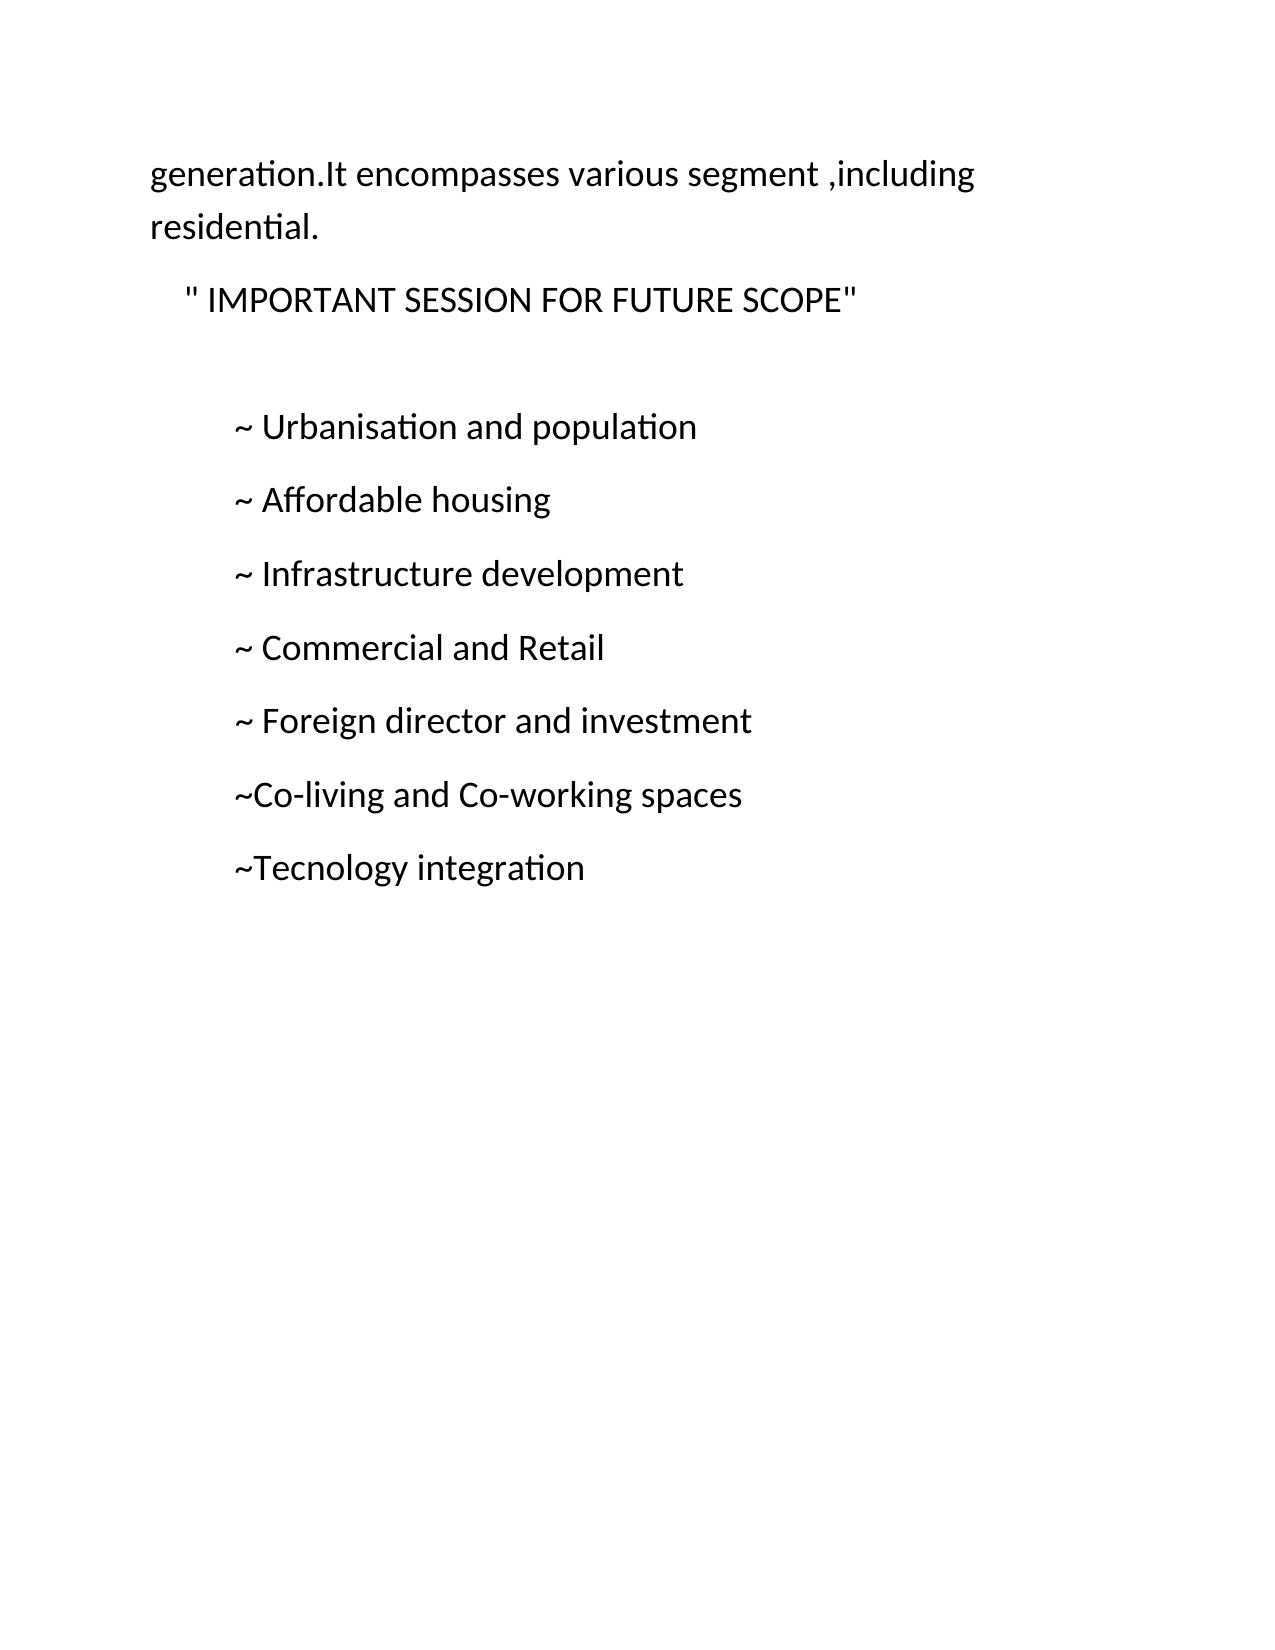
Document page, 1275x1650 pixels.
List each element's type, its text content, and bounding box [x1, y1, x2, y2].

text " IMPORTANT SESSION FOR FUTURE SCOPE" [150, 276, 1125, 322]
text ~ Foreign director and investment [150, 697, 1125, 743]
text ~ Infrastructure development [150, 550, 1125, 596]
text ~ Urbanisation and population [150, 403, 1125, 449]
text ~Tecnology integration [150, 844, 1125, 890]
text ~ Commercial and Retail [150, 623, 1125, 669]
text ~ Affordable housing [150, 476, 1125, 522]
text ~Co-living and Co-working spaces [150, 771, 1125, 816]
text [150, 150, 1125, 248]
